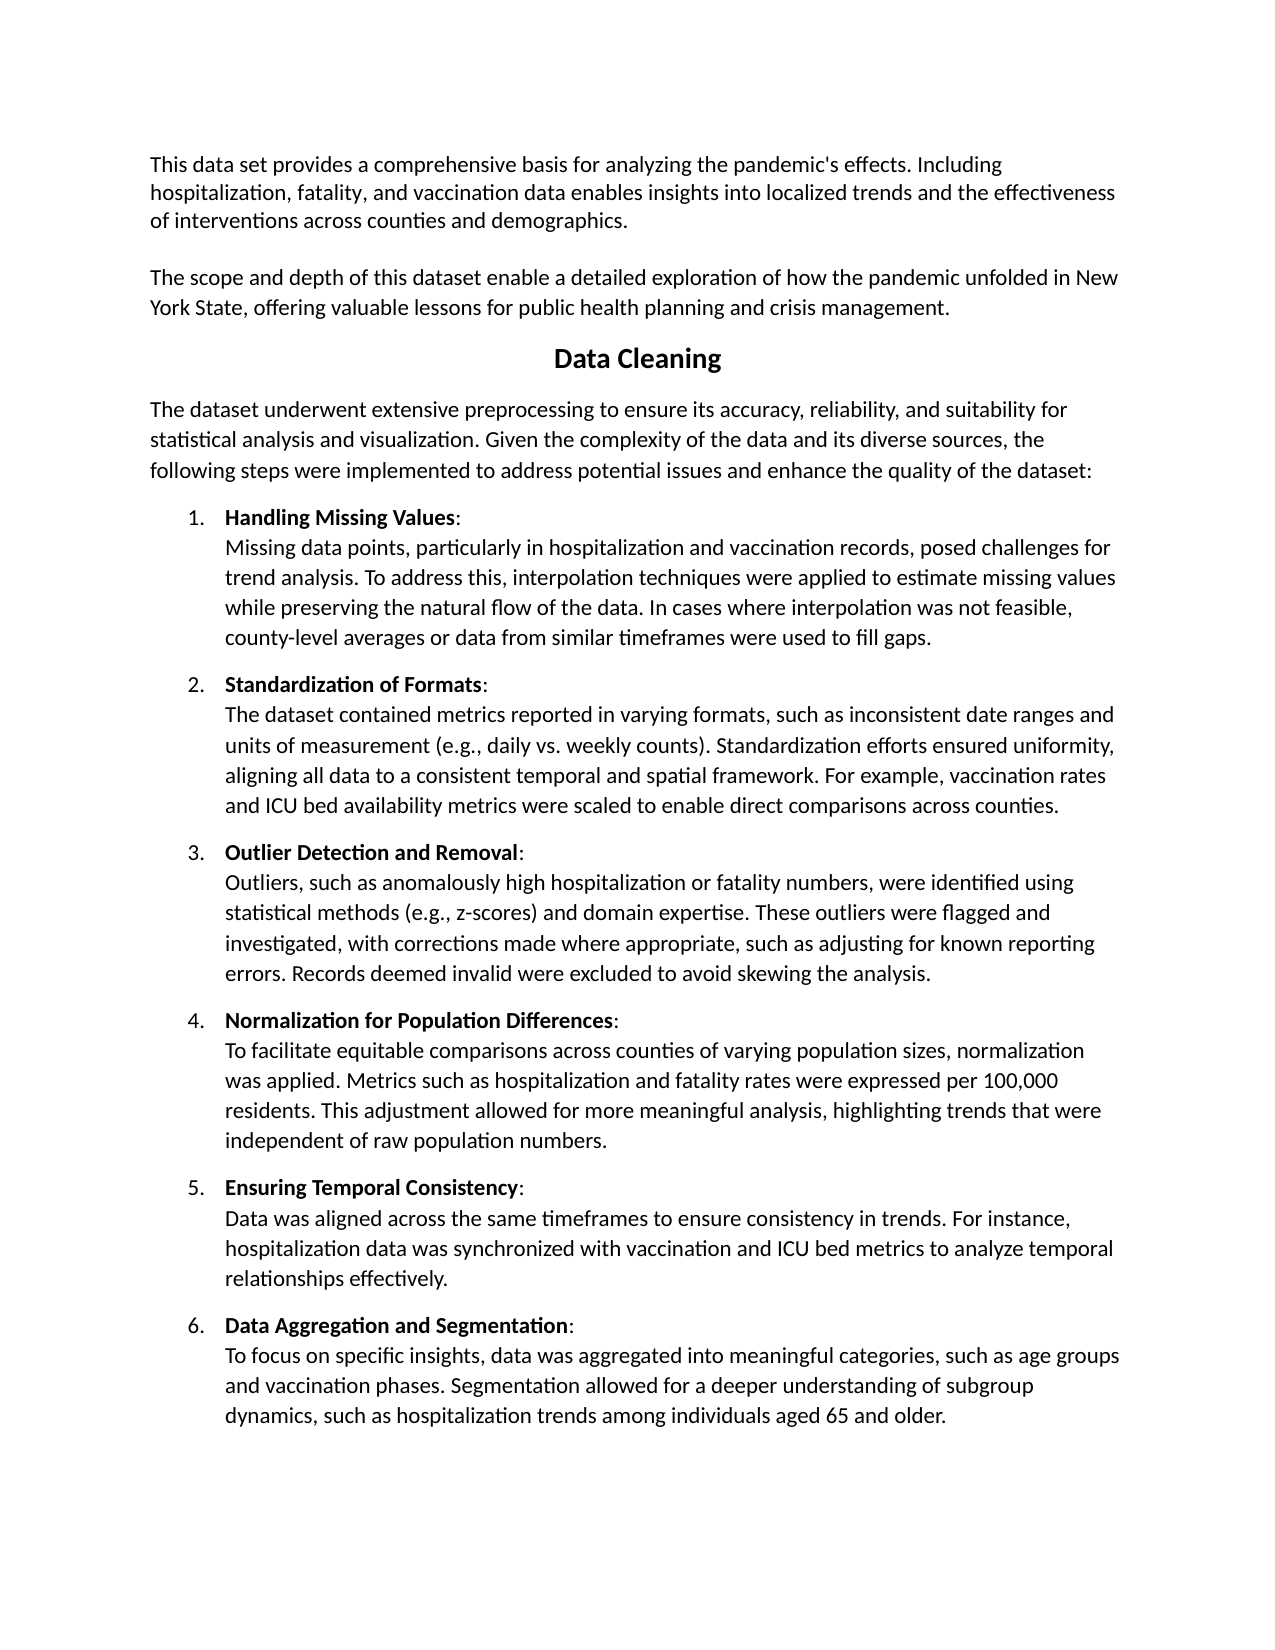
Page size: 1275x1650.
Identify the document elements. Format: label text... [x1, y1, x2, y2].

list Standardization of Formats: The dataset contained metrics reported in varying formats, such as inconsistent date ranges and units of measurement (e.g., daily vs. weekly counts). Standardization efforts ensured uniformity, aligning all data to a consistent temporal and spatial framework. For example, vaccination rates and ICU bed availability metrics were scaled to enable direct comparisons across counties. [187, 670, 1125, 819]
text The dataset underwent extensive preprocessing to ensure its accuracy, reliability, and suitability for statistical analysis and visualization. Given the complexity of the data and its diverse sources, the following steps were implemented to address potential issues and enhance the quality of the dataset: [150, 395, 1125, 484]
text The scope and depth of this dataset enable a detailed exploration of how the pandemic unfolded in New York State, offering valuable lessons for public health planning and crisis management. [150, 263, 1125, 321]
list Normalization for Population Differences: To facilitate equitable comparisons across counties of varying population sizes, normalization was applied. Metrics such as hospitalization and fatality rates were expressed per 100,000 residents. This adjustment allowed for more meaningful analysis, highlighting trends that were independent of raw population numbers. [187, 1006, 1125, 1155]
text This data set provides a comprehensive basis for analyzing the pandemic's effects. Including hospitalization, fatality, and vaccination data enables insights into localized trends and the effectiveness of interventions across counties and demographics. [150, 150, 1125, 234]
list Handling Missing Values: Missing data points, particularly in hospitalization and vaccination records, posed challenges for trend analysis. To address this, interpolation techniques were applied to estimate missing values while preserving the natural flow of the data. In cases where interpolation was not feasible, county-level averages or data from similar timeframes were used to fill gaps. [187, 503, 1125, 652]
list Ensuring Temporal Consistency: Data was aligned across the same timeframes to ensure consistency in trends. For instance, hospitalization data was synchronized with vaccination and ICU bed metrics to analyze temporal relationships effectively. [187, 1173, 1125, 1292]
list Data Aggregation and Segmentation: To focus on specific insights, data was aggregated into meaningful categories, such as age groups and vaccination phases. Segmentation allowed for a deeper understanding of subgroup dynamics, such as hospitalization trends among individuals aged 65 and older. [187, 1311, 1125, 1430]
text Data Cleaning [150, 340, 1125, 376]
list Outlier Detection and Removal: Outliers, such as anomalously high hospitalization or fatality numbers, were identified using statistical methods (e.g., z-scores) and domain expertise. These outliers were flagged and investigated, with corrections made where appropriate, such as adjusting for known reporting errors. Records deemed invalid were excluded to avoid skewing the analysis. [187, 838, 1125, 987]
